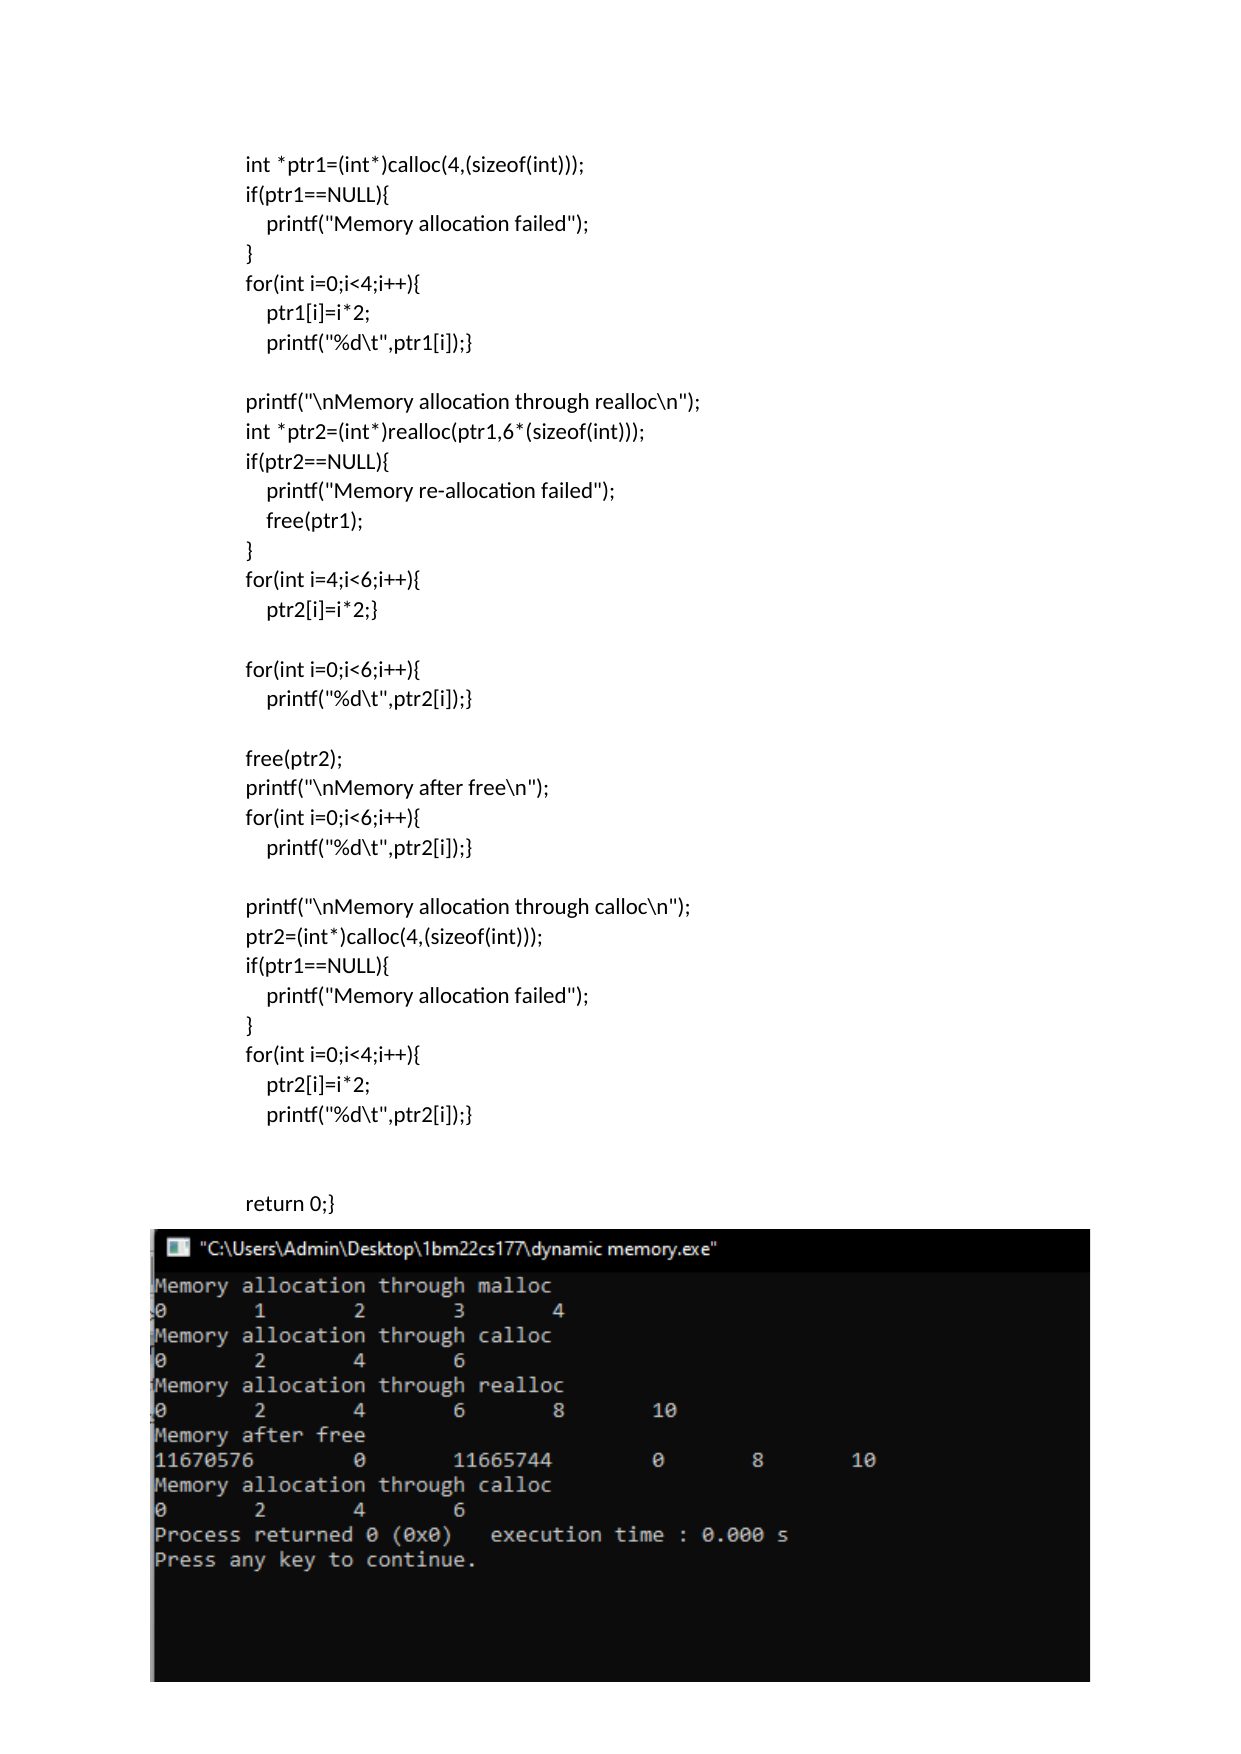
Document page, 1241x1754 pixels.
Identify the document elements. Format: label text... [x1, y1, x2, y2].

list } [225, 239, 1090, 267]
list if(ptr1==NULL){ [225, 180, 1090, 208]
list printf("Memory allocation failed"); [225, 209, 1090, 237]
list printf("%d\t",ptr2[i]);} [225, 684, 1090, 712]
list int *ptr1=(int*)calloc(4,(sizeof(int))); [225, 150, 1090, 178]
list printf("\nMemory after free\n"); [225, 773, 1090, 801]
list for(int i=0;i<4;i++){ [225, 1041, 1090, 1069]
list printf("\nMemory allocation through realloc\n"); [225, 387, 1090, 416]
list } [225, 536, 1090, 564]
list if(ptr2==NULL){ [225, 447, 1090, 475]
list free(ptr2); [225, 744, 1090, 772]
list printf("\nMemory allocation through calloc\n"); [225, 892, 1090, 920]
list for(int i=0;i<6;i++){ [225, 803, 1090, 831]
list free(ptr1); [225, 506, 1090, 534]
list int *ptr2=(int*)realloc(ptr1,6*(sizeof(int))); [225, 417, 1090, 445]
list printf("%d\t",ptr2[i]);} [225, 1100, 1090, 1128]
list ptr2=(int*)calloc(4,(sizeof(int))); [225, 922, 1090, 950]
list ptr2[i]=i*2; [225, 1070, 1090, 1098]
list for(int i=4;i<6;i++){ [225, 566, 1090, 594]
list ptr1[i]=i*2; [225, 298, 1090, 326]
picture [150, 1229, 1091, 1682]
list for(int i=0;i<6;i++){ [225, 655, 1090, 683]
list printf("%d\t",ptr2[i]);} [225, 833, 1090, 861]
list for(int i=0;i<4;i++){ [225, 269, 1090, 297]
list } [225, 1011, 1090, 1039]
list return 0;} [225, 1189, 1090, 1217]
list printf("Memory re-allocation failed"); [225, 477, 1090, 504]
list if(ptr1==NULL){ [225, 952, 1090, 979]
list printf("%d\t",ptr1[i]);} [225, 328, 1090, 356]
list ptr2[i]=i*2;} [225, 595, 1090, 623]
list printf("Memory allocation failed"); [225, 981, 1090, 1009]
